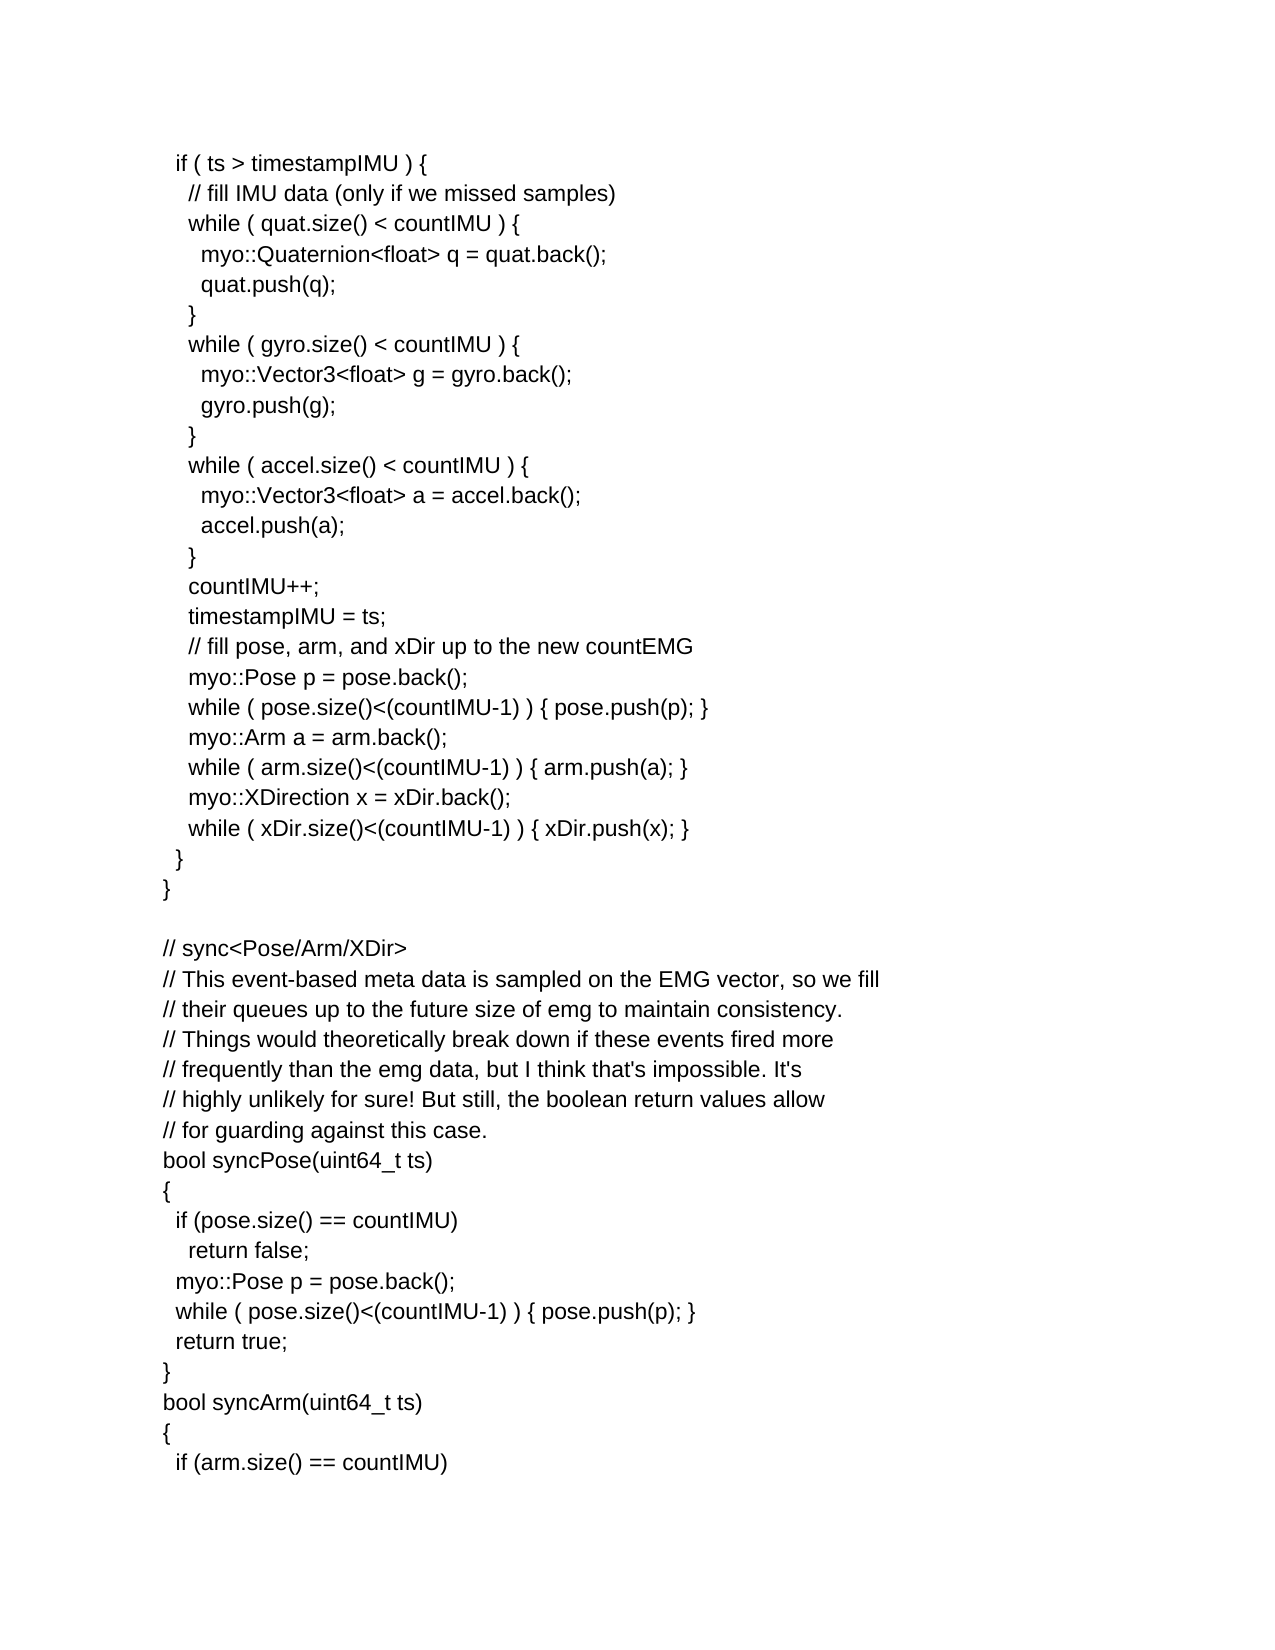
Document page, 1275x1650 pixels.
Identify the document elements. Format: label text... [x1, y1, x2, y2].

text bool syncPose(uint64_t ts) [150, 1147, 1125, 1173]
text myo::Vector3<float> g = gyro.back(); [150, 361, 1125, 388]
text timestampIMU = ts; [150, 603, 1125, 629]
text countIMU++; [150, 573, 1125, 599]
text } [150, 1358, 1125, 1385]
text { [150, 1177, 1125, 1203]
text } [150, 845, 1125, 871]
text return false; [150, 1237, 1125, 1264]
text myo::Pose p = pose.back(); [150, 663, 1125, 690]
text while ( accel.size() < countIMU ) { [150, 452, 1125, 478]
text // highly unlikely for sure! But still, the boolean return values allow [150, 1086, 1125, 1113]
text return true; [150, 1328, 1125, 1354]
text while ( quat.size() < countIMU ) { [150, 210, 1125, 237]
text // Things would theoretically break down if these events fired more [150, 1026, 1125, 1052]
text if (pose.size() == countIMU) [150, 1207, 1125, 1234]
text // sync<Pose/Arm/XDir> [150, 935, 1125, 962]
text if ( ts > timestampIMU ) { [150, 150, 1125, 176]
text } [150, 422, 1125, 448]
text myo::Arm a = arm.back(); [150, 724, 1125, 750]
text while ( gyro.size() < countIMU ) { [150, 331, 1125, 358]
text quat.push(q); [150, 271, 1125, 297]
text // fill IMU data (only if we missed samples) [150, 180, 1125, 207]
text gyro.push(g); [150, 392, 1125, 418]
text while ( pose.size()<(countIMU-1) ) { pose.push(p); } [150, 694, 1125, 720]
text // frequently than the emg data, but I think that's impossible. It's [150, 1056, 1125, 1083]
text myo::XDirection x = xDir.back(); [150, 784, 1125, 811]
text // for guarding against this case. [150, 1117, 1125, 1143]
text myo::Pose p = pose.back(); [150, 1268, 1125, 1294]
text while ( xDir.size()<(countIMU-1) ) { xDir.push(x); } [150, 814, 1125, 841]
text bool syncArm(uint64_t ts) [150, 1388, 1125, 1415]
text } [150, 301, 1125, 327]
text } [150, 875, 1125, 901]
text myo::Vector3<float> a = accel.back(); [150, 482, 1125, 509]
text while ( arm.size()<(countIMU-1) ) { arm.push(a); } [150, 754, 1125, 781]
text if (arm.size() == countIMU) [150, 1449, 1125, 1475]
text { [150, 1419, 1125, 1445]
text // their queues up to the future size of emg to maintain consistency. [150, 996, 1125, 1022]
text // fill pose, arm, and xDir up to the new countEMG [150, 633, 1125, 660]
text accel.push(a); [150, 512, 1125, 539]
text } [150, 543, 1125, 569]
text while ( pose.size()<(countIMU-1) ) { pose.push(p); } [150, 1298, 1125, 1324]
text // This event-based meta data is sampled on the EMG vector, so we fill [150, 966, 1125, 992]
text myo::Quaternion<float> q = quat.back(); [150, 241, 1125, 267]
